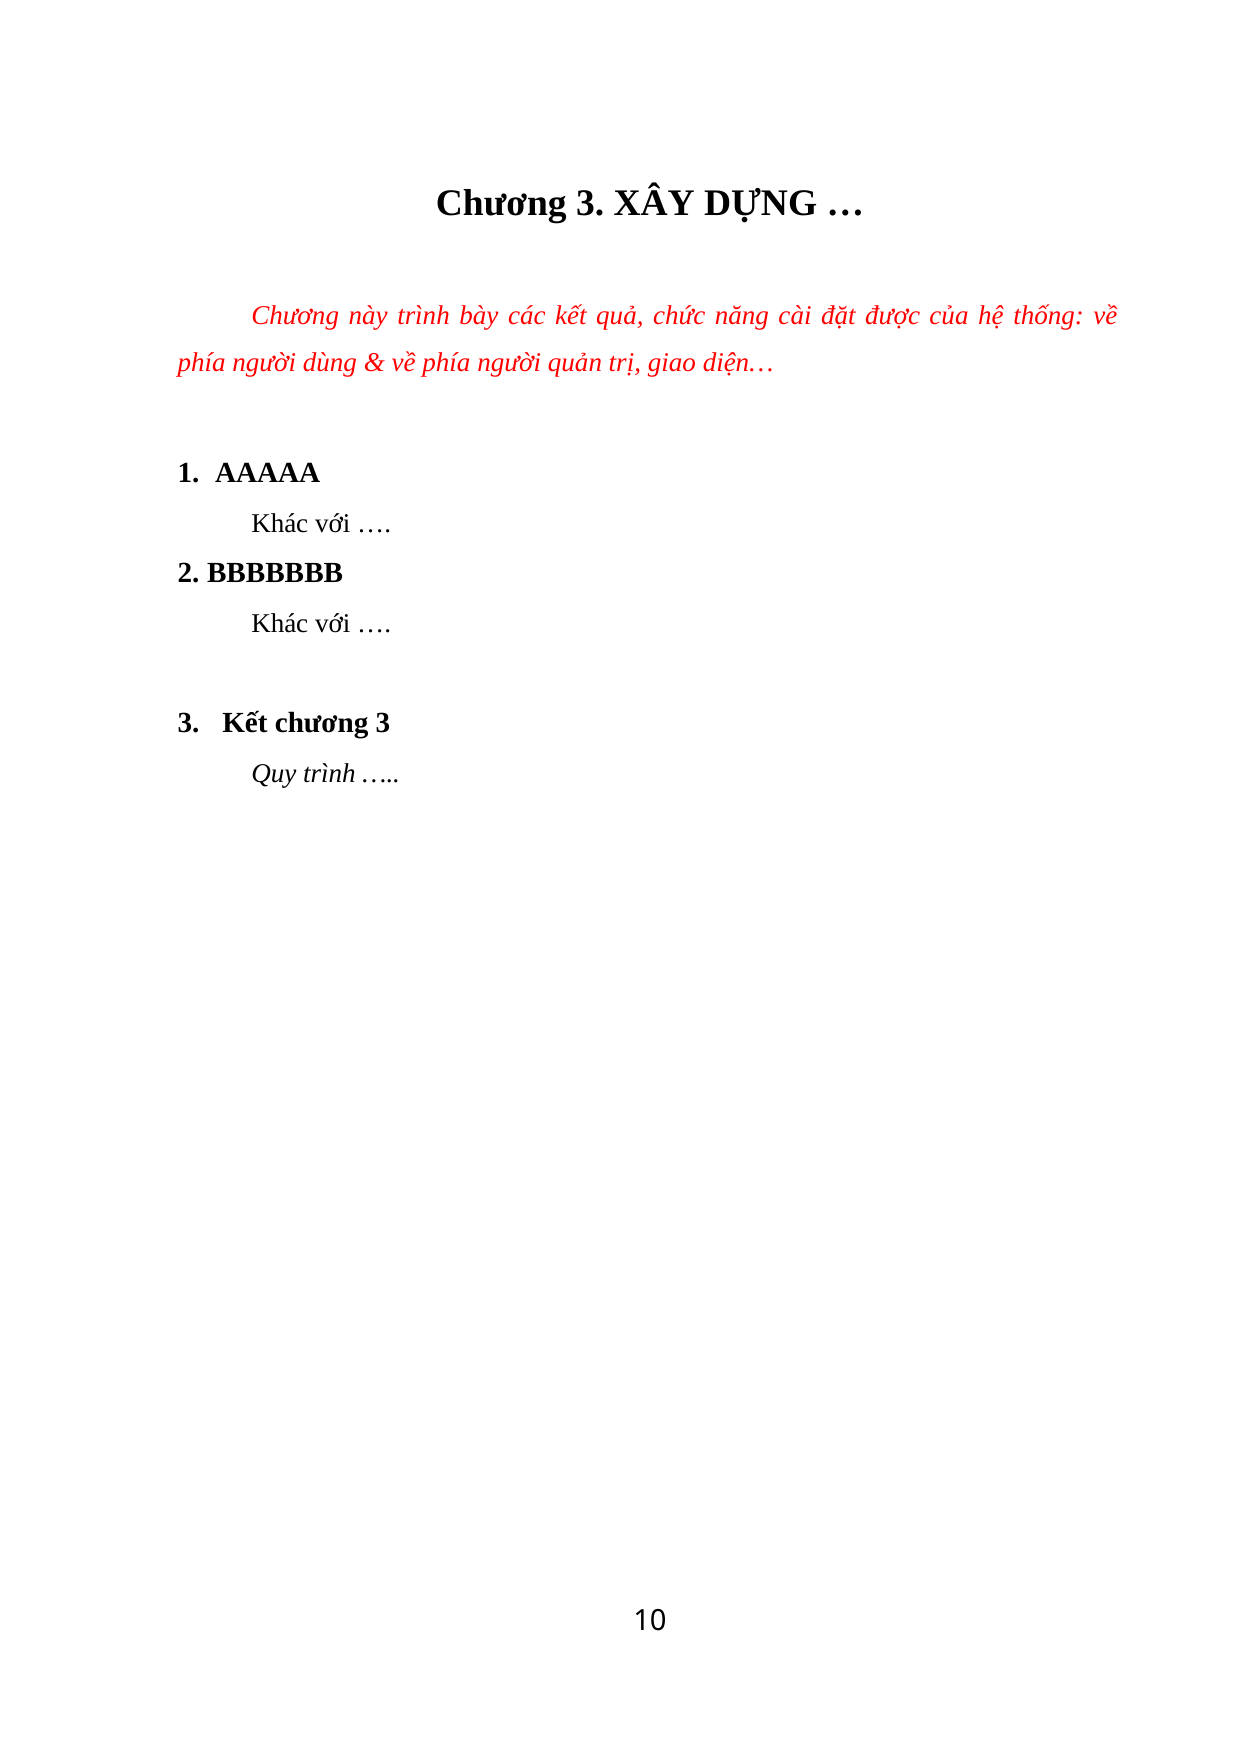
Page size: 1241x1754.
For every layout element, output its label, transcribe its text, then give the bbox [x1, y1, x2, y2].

text Quy trình ….. [177, 757, 1122, 788]
subtitle Chương 3. XÂY DỰNG … [177, 181, 1122, 224]
subtitle Kết chương 3 [177, 705, 1122, 738]
subtitle AAAAA [177, 455, 1122, 488]
text Khác với …. [177, 507, 1122, 538]
text Khác với …. [177, 607, 1122, 639]
text Chương này trình bày các kết quả, chức năng cài đặt được của hệ thống: về phía người dùng & về phía người quản trị, giao diện… [177, 299, 1122, 377]
subtitle BBBBBBB [177, 556, 1122, 589]
